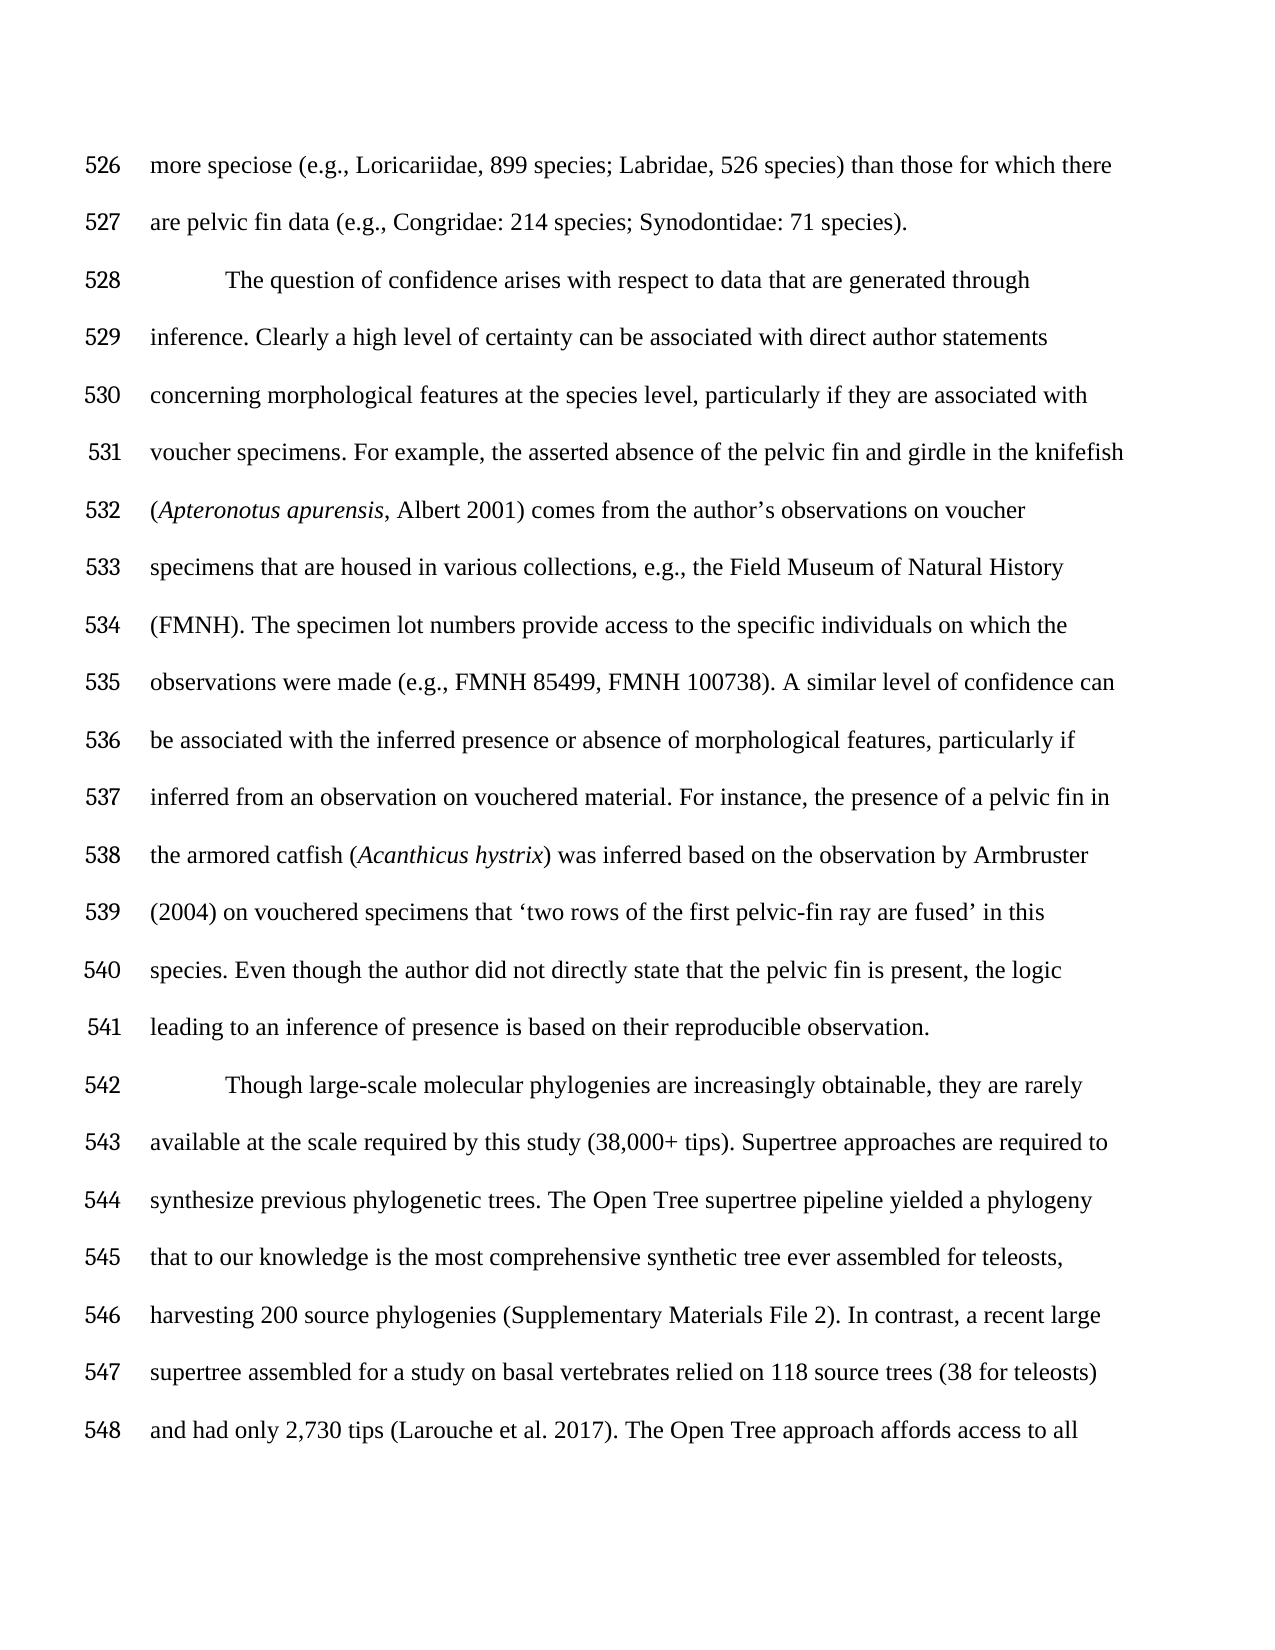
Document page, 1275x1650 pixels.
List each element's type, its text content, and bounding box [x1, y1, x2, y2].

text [150, 1070, 1125, 1444]
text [150, 150, 1125, 236]
text The question of confidence arises with respect to data that are generated through inference. Clearly a high level of certainty can be associated with direct author statements concerning morphological features at the species level, particularly if they are associated with voucher specimens. For example, the asserted absence of the pelvic fin and girdle in the knifefish (Apteronotus apurensis, Albert 2001) comes from the author’s observations on voucher specimens that are housed in various collections, e.g., the Field Museum of Natural History (FMNH). The specimen lot numbers provide access to the specific individuals on which the observations were made (e.g., FMNH 85499, FMNH 100738). A similar level of confidence can be associated with the inferred presence or absence of morphological features, particularly if inferred from an observation on vouchered material. For instance, the presence of a pelvic fin in the armored catfish (Acanthicus hystrix) was inferred based on the observation by Armbruster (2004) on vouchered specimens that ‘two rows of the first pelvic-fin ray are fused’ in this species. Even though the author did not directly state that the pelvic fin is present, the logic leading to an inference of presence is based on their reproducible observation. [150, 265, 1125, 1041]
